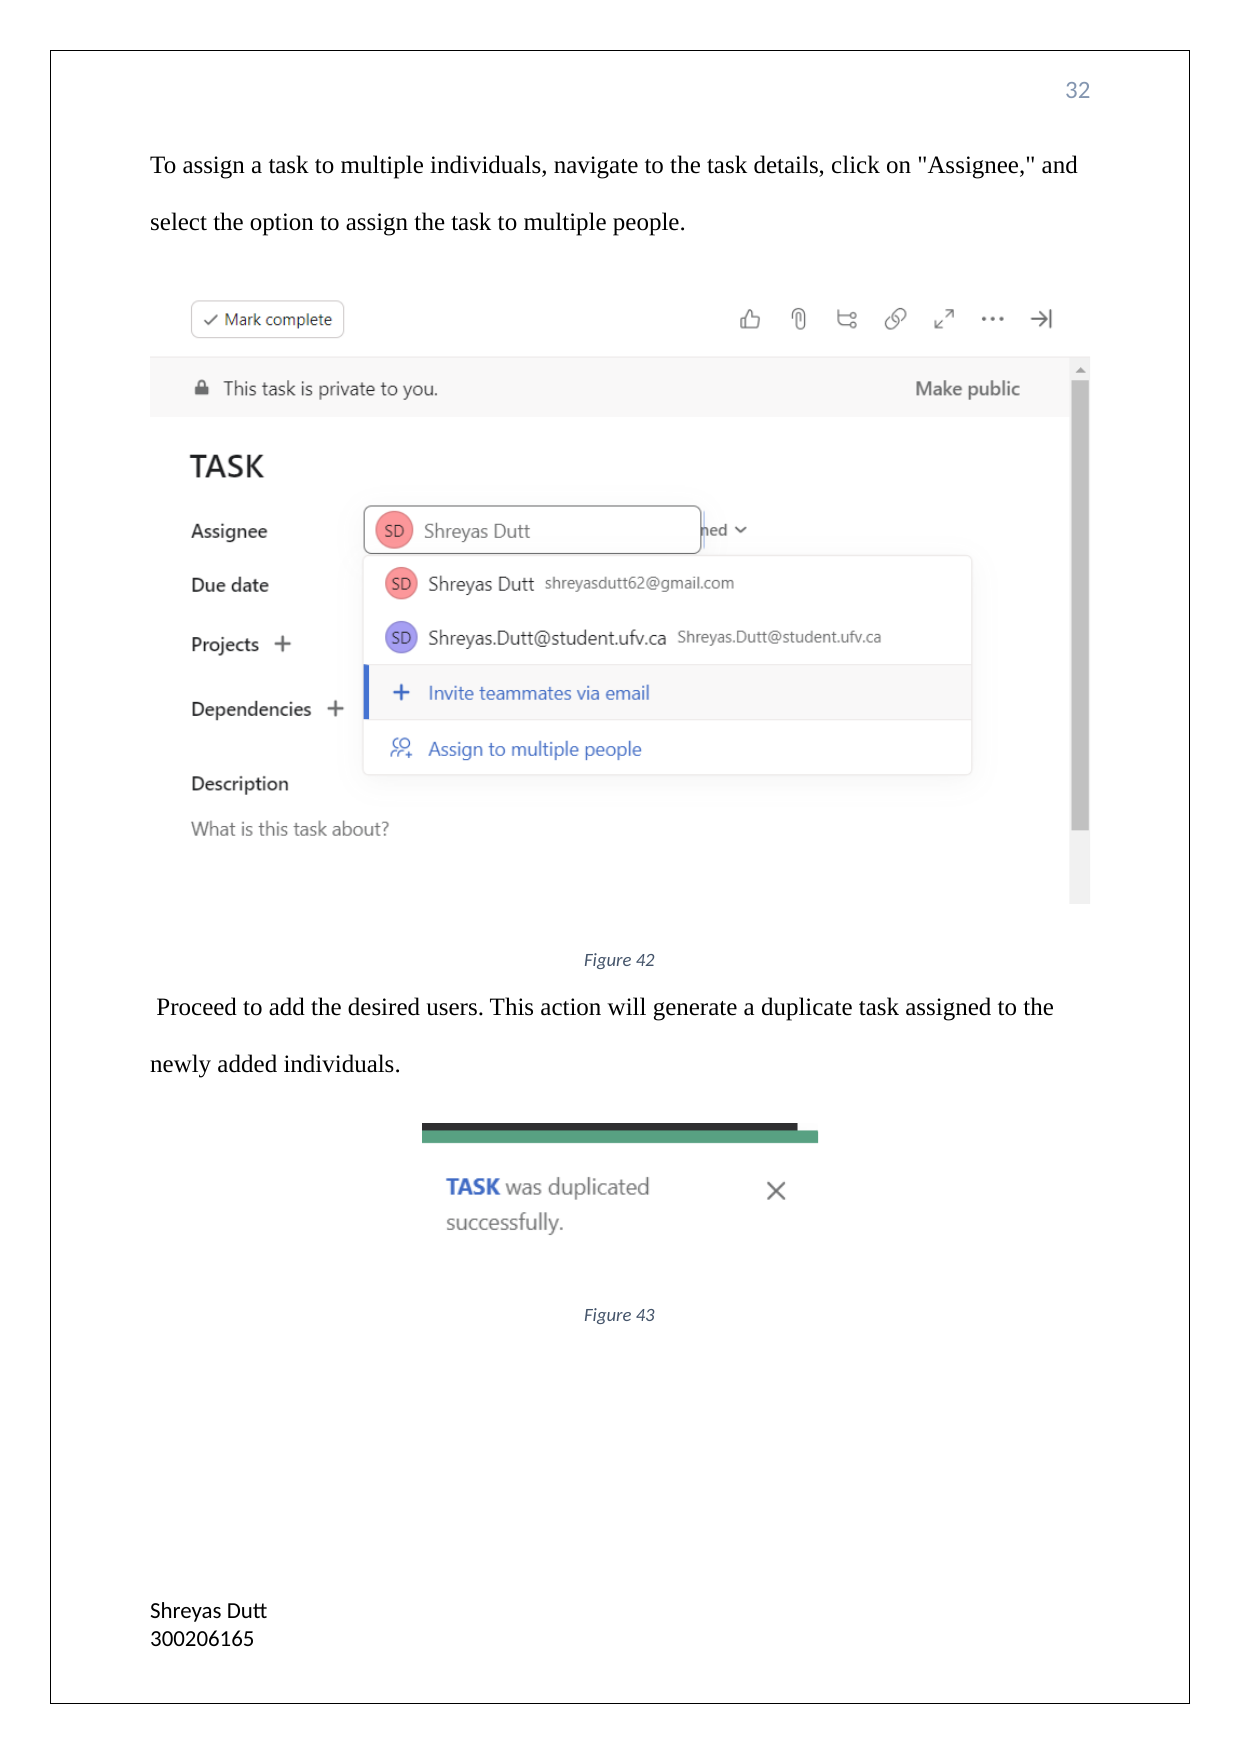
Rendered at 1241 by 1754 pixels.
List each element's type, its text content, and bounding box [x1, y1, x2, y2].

picture [150, 281, 1091, 904]
text Figure 42 [150, 948, 1090, 971]
text Proceed to add the desired users. This action will generate a duplicate task assigned to the newly added individuals. [150, 992, 1090, 1078]
picture [422, 1123, 819, 1259]
text Figure 43 [150, 1303, 1090, 1326]
text To assign a task to multiple individuals, navigate to the task details, click on "Assignee," and select the option to assign the task to multiple people. [150, 150, 1090, 236]
